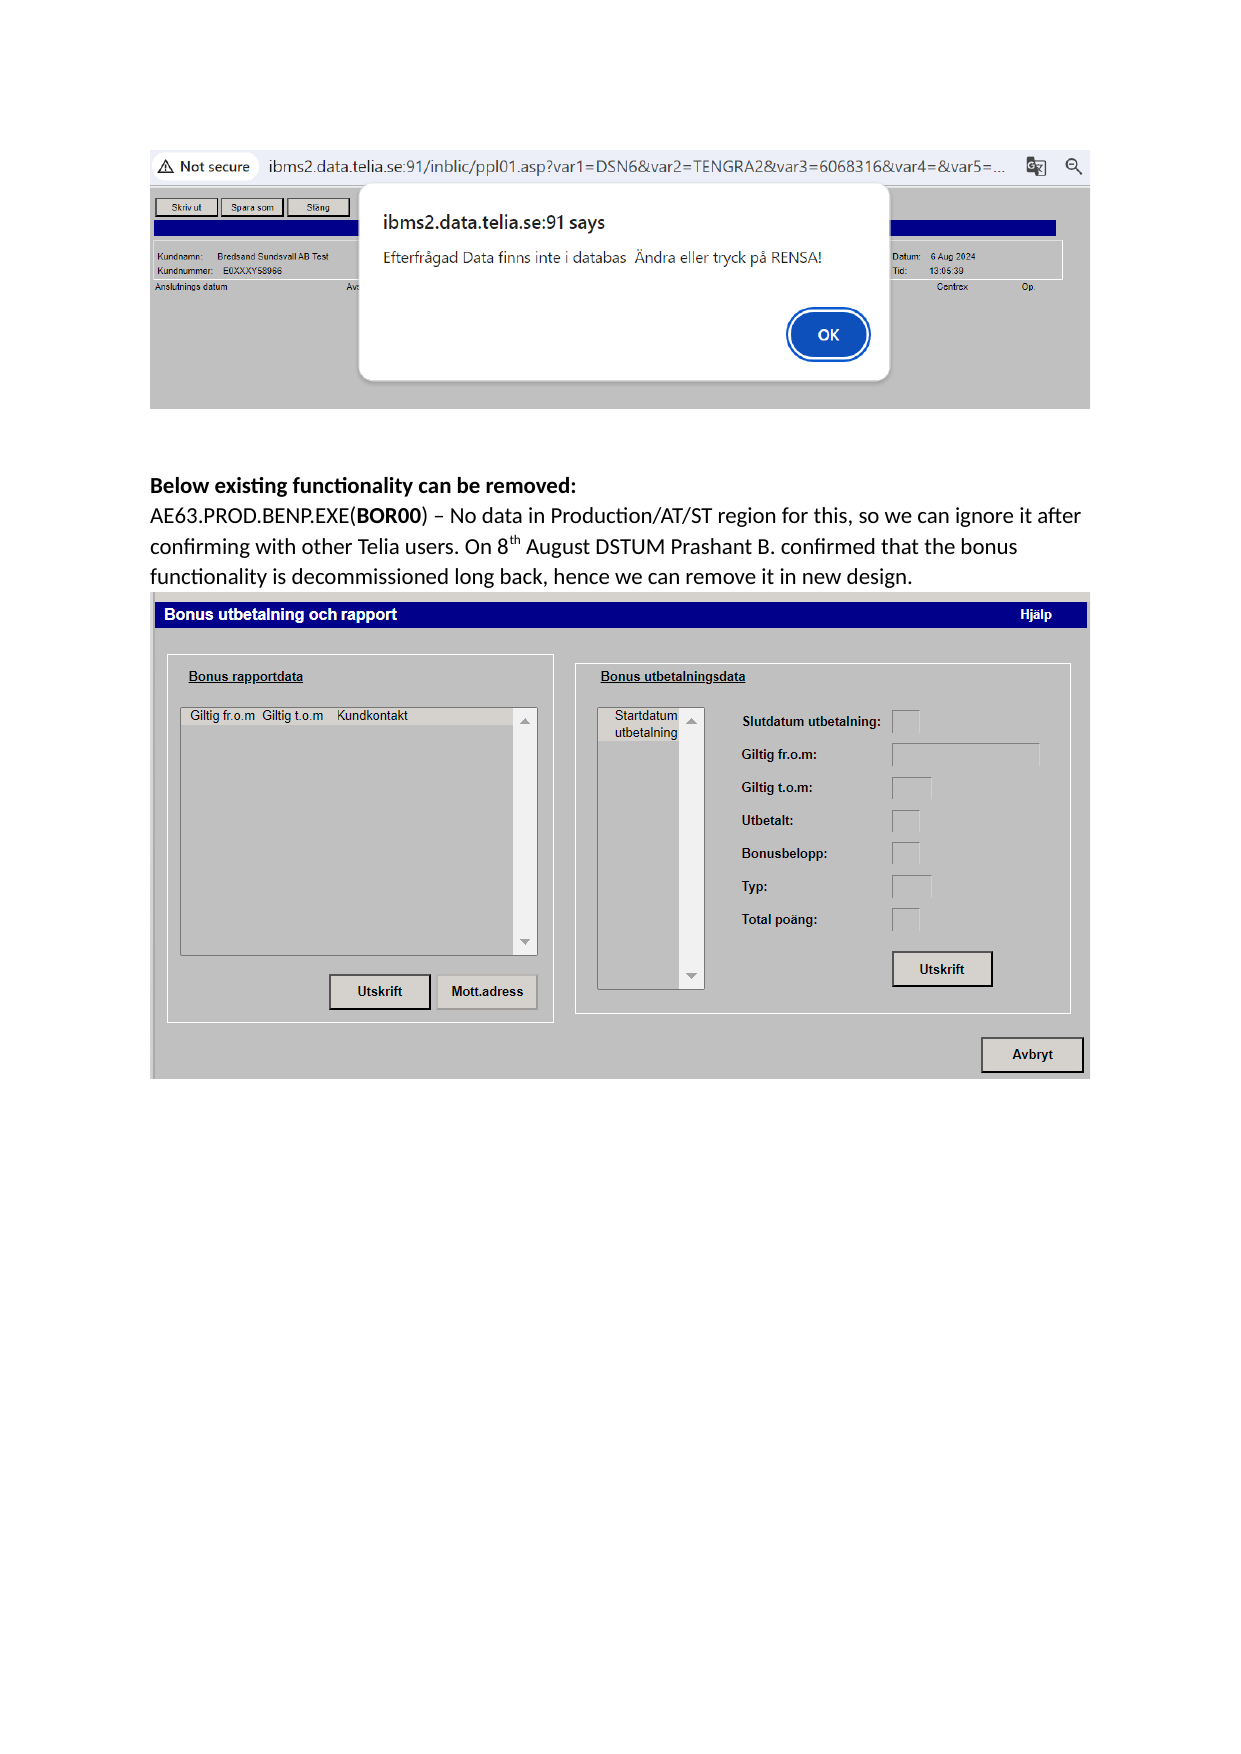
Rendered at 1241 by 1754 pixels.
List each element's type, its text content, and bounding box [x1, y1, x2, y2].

picture [150, 592, 1091, 1079]
text Below existing functionality can be removed: [150, 471, 1090, 499]
picture [150, 150, 1091, 409]
text AE63.PROD.BENP.EXE(BOR00) – No data in Production/AT/ST region for this, so we can ignore it after confirming with other Telia users. On 8th August DSTUM Prashant B. confirmed that the bonus functionality is decommissioned long back, hence we can remove it in new design. [150, 502, 1090, 590]
